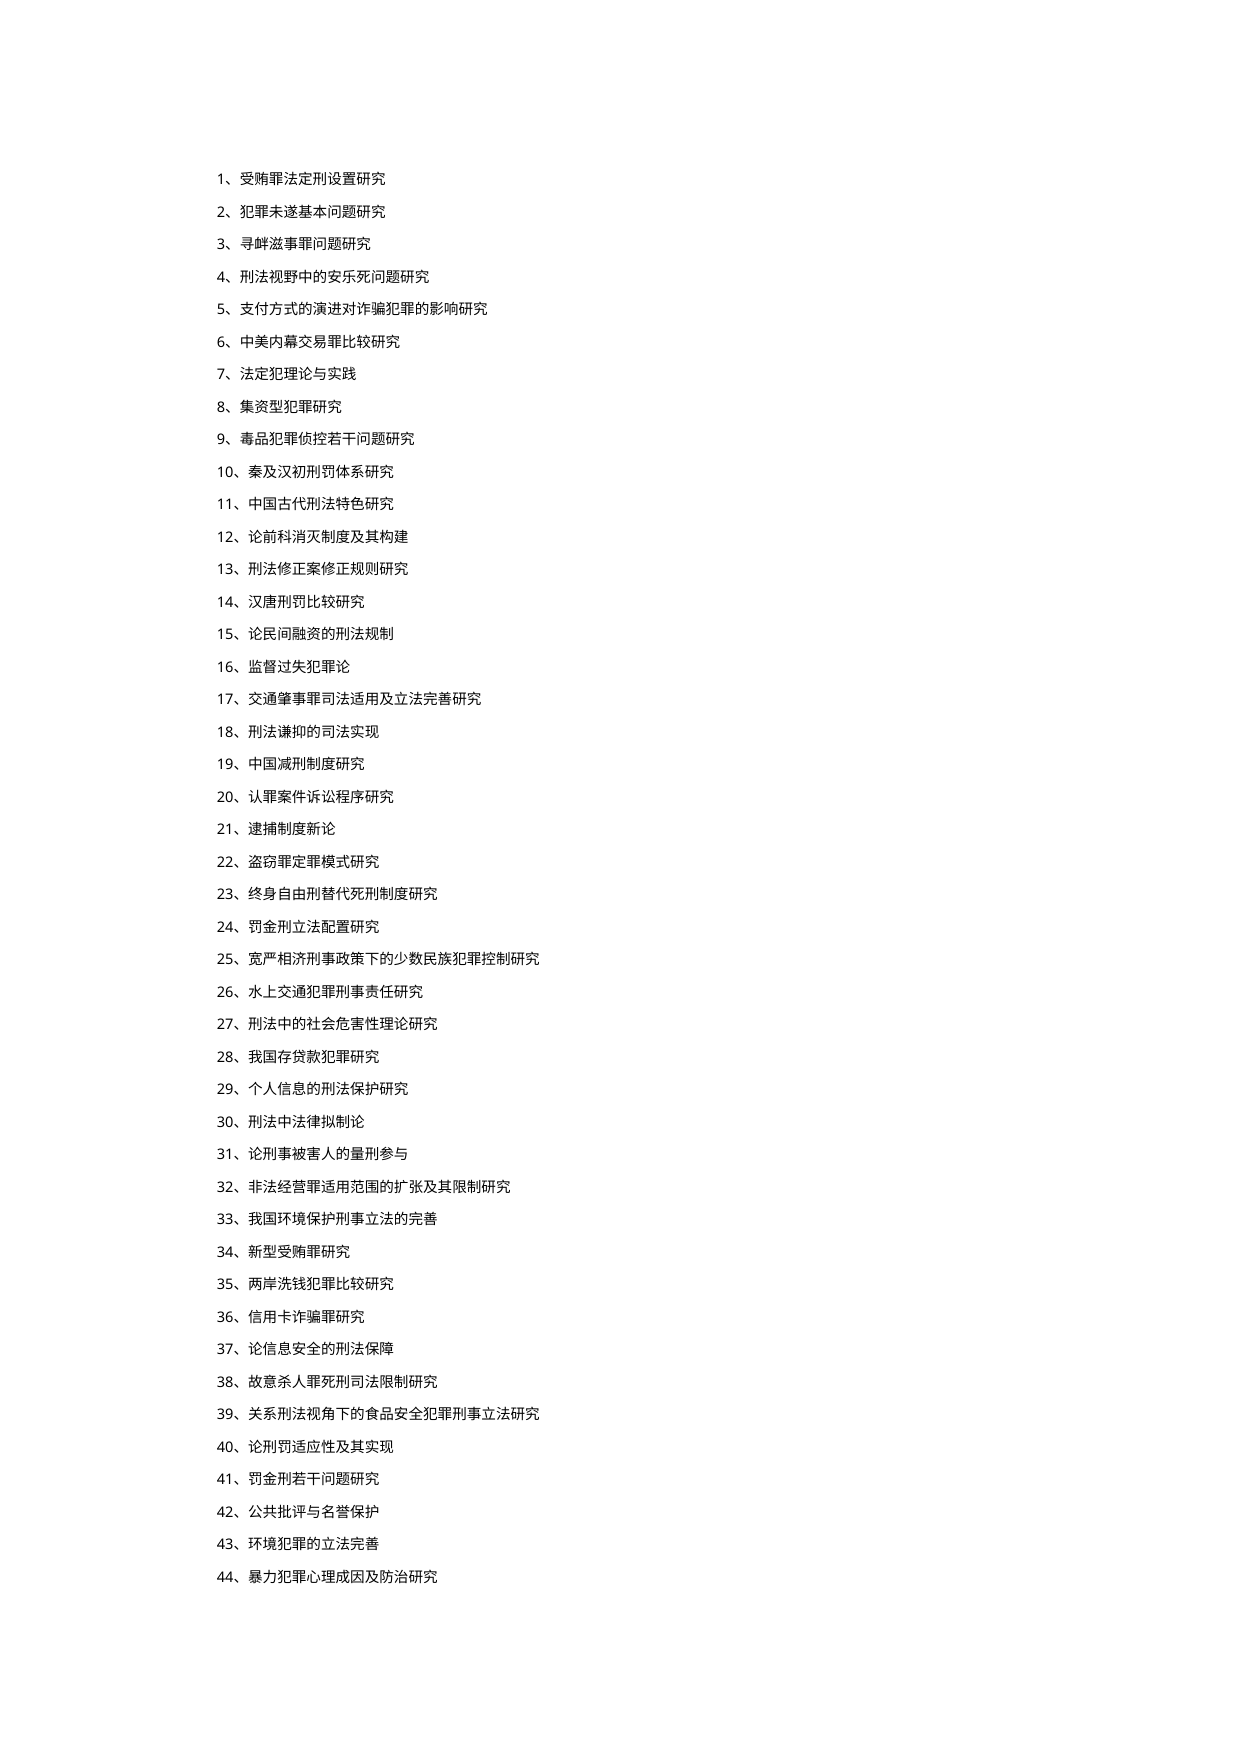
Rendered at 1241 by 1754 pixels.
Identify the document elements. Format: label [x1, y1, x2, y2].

text [187, 162, 1053, 1592]
